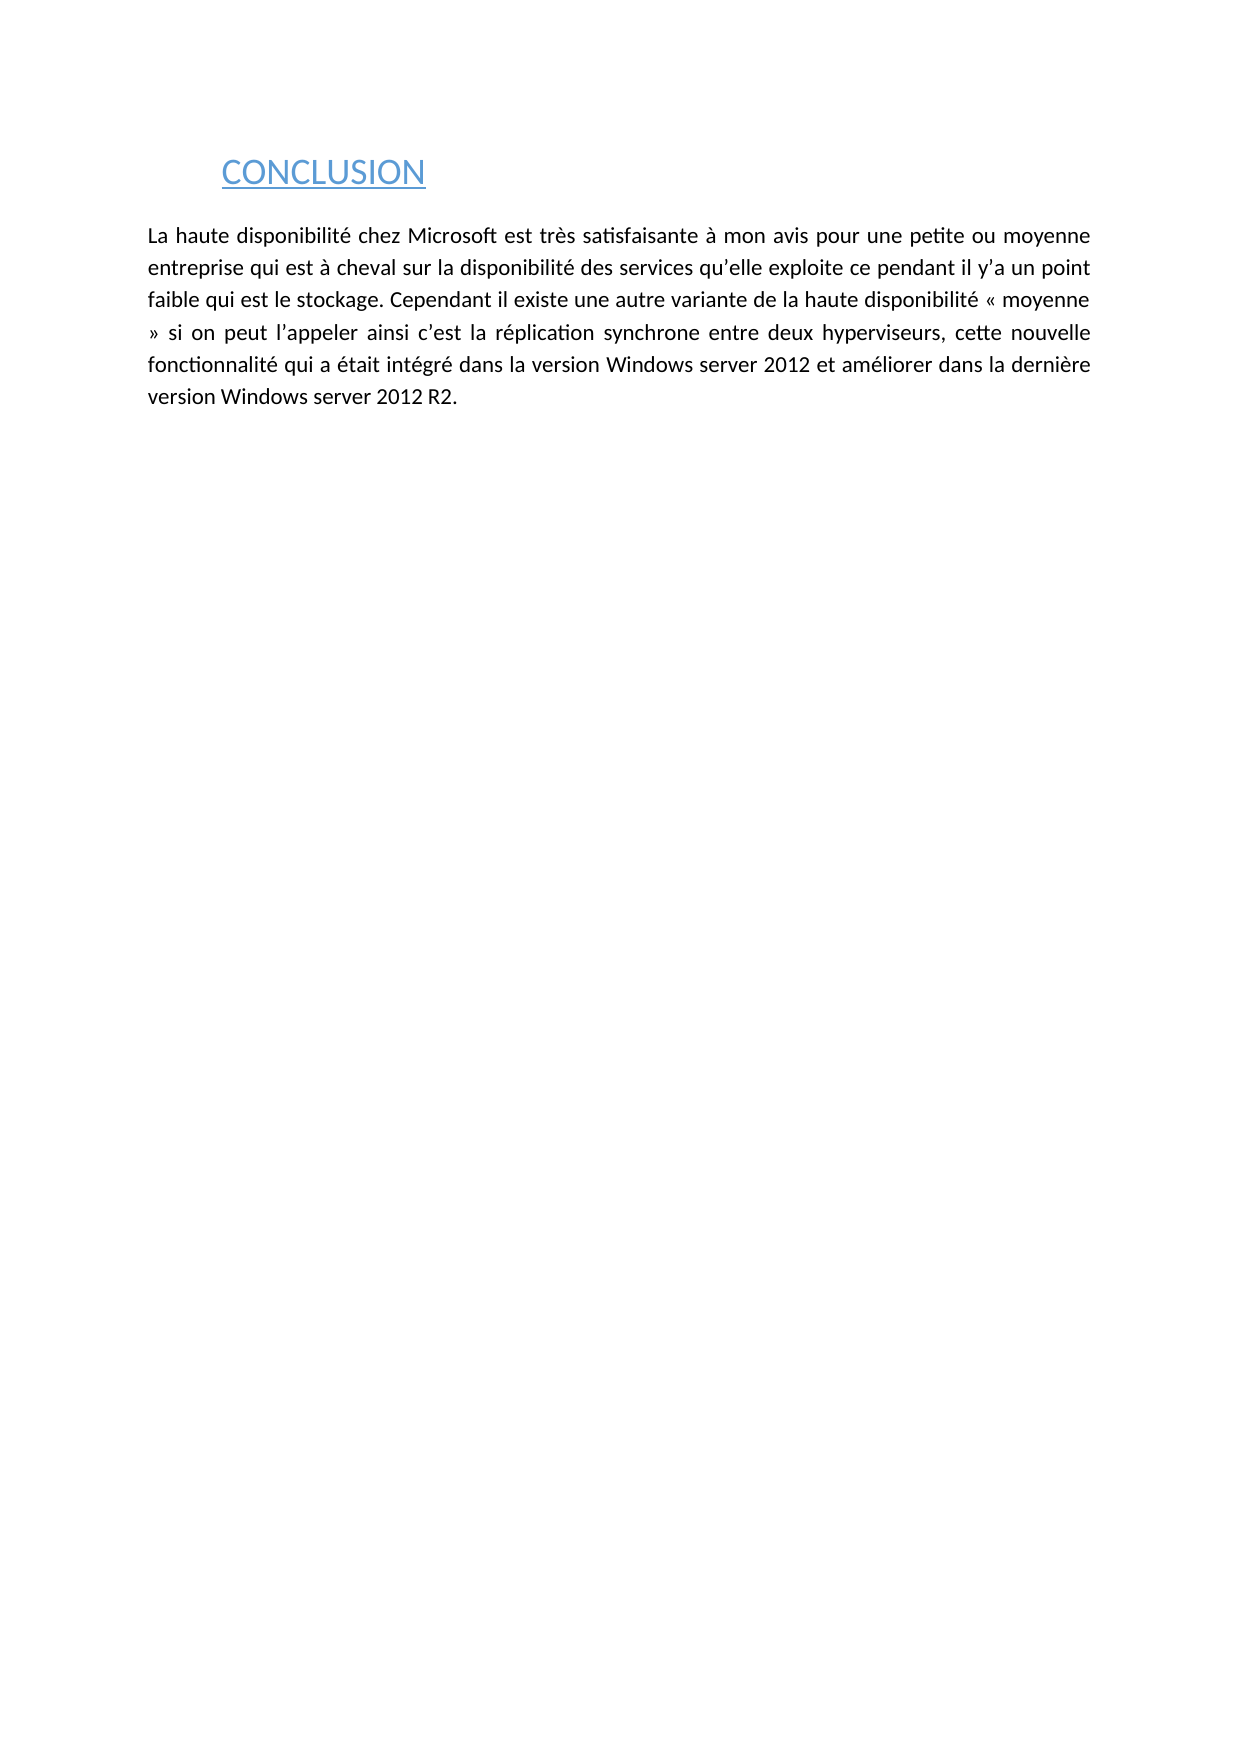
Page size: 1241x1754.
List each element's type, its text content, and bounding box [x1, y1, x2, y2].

text La haute disponibilité chez Microsoft est très satisfaisante à mon avis pour une petite ou moyenne entreprise qui est à cheval sur la disponibilité des services qu’elle exploite ce pendant il y’a un point faible qui est le stockage. Cependant il existe une autre variante de la haute disponibilité « moyenne » si on peut l’appeler ainsi c’est la réplication synchrone entre deux hyperviseurs, cette nouvelle fonctionnalité qui a était intégré dans la version Windows server 2012 et améliorer dans la dernière version Windows server 2012 R2. [148, 221, 1093, 410]
text CONCLUSION [148, 148, 1093, 193]
